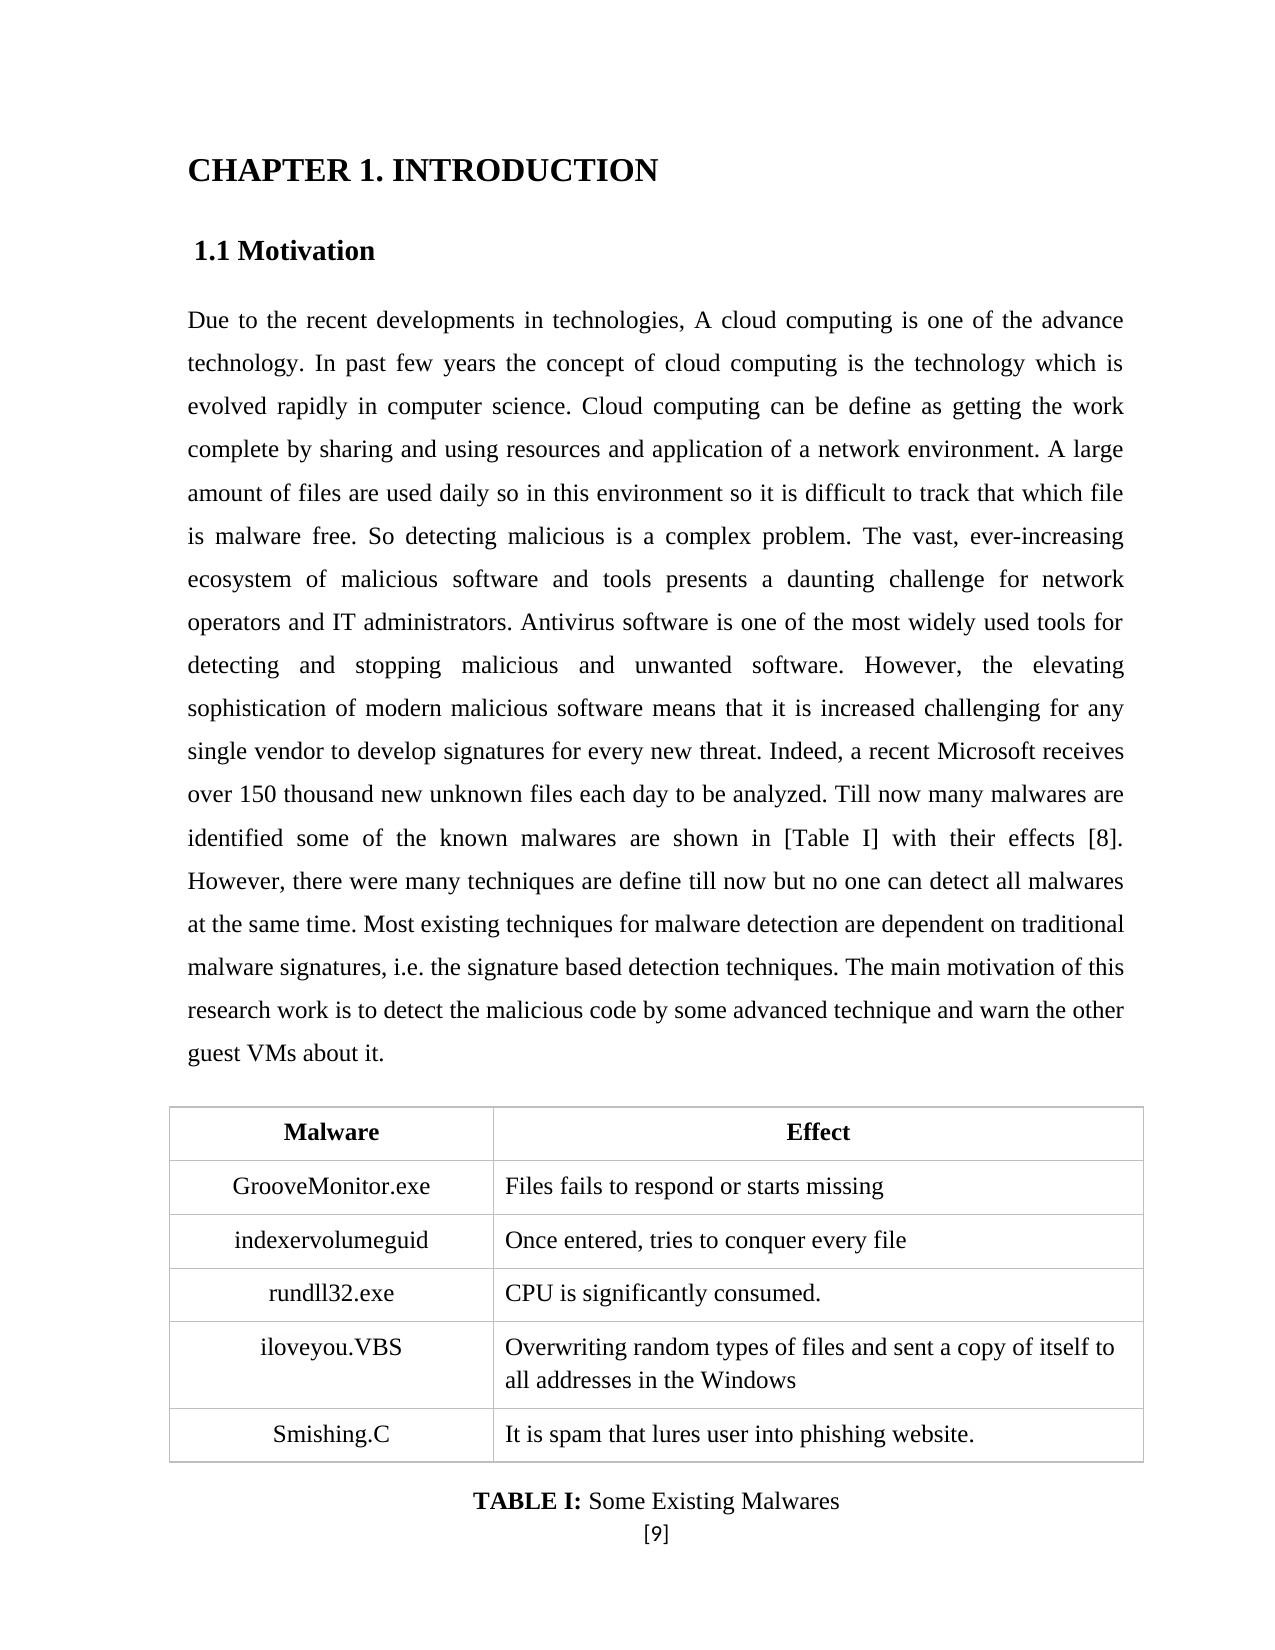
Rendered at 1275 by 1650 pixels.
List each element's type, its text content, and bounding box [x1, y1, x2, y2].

table_cell GrooveMonitor.exe [170, 1161, 493, 1214]
text TABLE I: Some Existing Malwares [187, 1486, 1125, 1515]
text CHAPTER 1. INTRODUCTION [187, 150, 1125, 188]
text Due to the recent developments in technologies, A cloud computing is one of the advance technology. In past few years the concept of cloud computing is the technology which is evolved rapidly in computer science. Cloud computing can be define as getting the work complete by sharing and using resources and application of a network environment. A large amount of files are used daily so in this environment so it is difficult to track that which file is malware free. So detecting malicious is a complex problem. The vast, ever-increasing ecosystem of malicious software and tools presents a daunting challenge for network operators and IT administrators. Antivirus software is one of the most widely used tools for detecting and stopping malicious and unwanted software. However, the elevating sophistication of modern malicious software means that it is increased challenging for any single vendor to develop signatures for every new threat. Indeed, a recent Microsoft receives over 150 thousand new unknown files each day to be analyzed. Till now many malwares are identified some of the known malwares are shown in [Table I] with their effects [8]. However, there were many techniques are define till now but no one can detect all malwares at the same time. Most existing techniques for malware detection are dependent on traditional malware signatures, i.e. the signature based detection techniques. The main motivation of this research work is to detect the malicious code by some advanced technique and warn the other guest VMs about it. [187, 305, 1125, 1067]
table_cell CPU is significantly consumed. [494, 1269, 1143, 1321]
table_cell Once entered, tries to conquer every file [494, 1215, 1143, 1267]
table_header Effect [494, 1108, 1143, 1160]
table_cell It is spam that lures user into phishing website. [494, 1409, 1143, 1461]
text 1.1 Motivation [194, 233, 1125, 267]
table_cell Files fails to respond or starts missing [494, 1161, 1143, 1214]
table_cell rundll32.exe [170, 1269, 493, 1321]
table_header Malware [170, 1108, 493, 1160]
table_cell indexervolumeguid [170, 1215, 493, 1267]
table_cell Smishing.C [170, 1409, 493, 1461]
table_cell iloveyou.VBS [170, 1322, 493, 1408]
table_cell Overwriting random types of files and sent a copy of itself to all addresses in the Windows [494, 1322, 1143, 1408]
